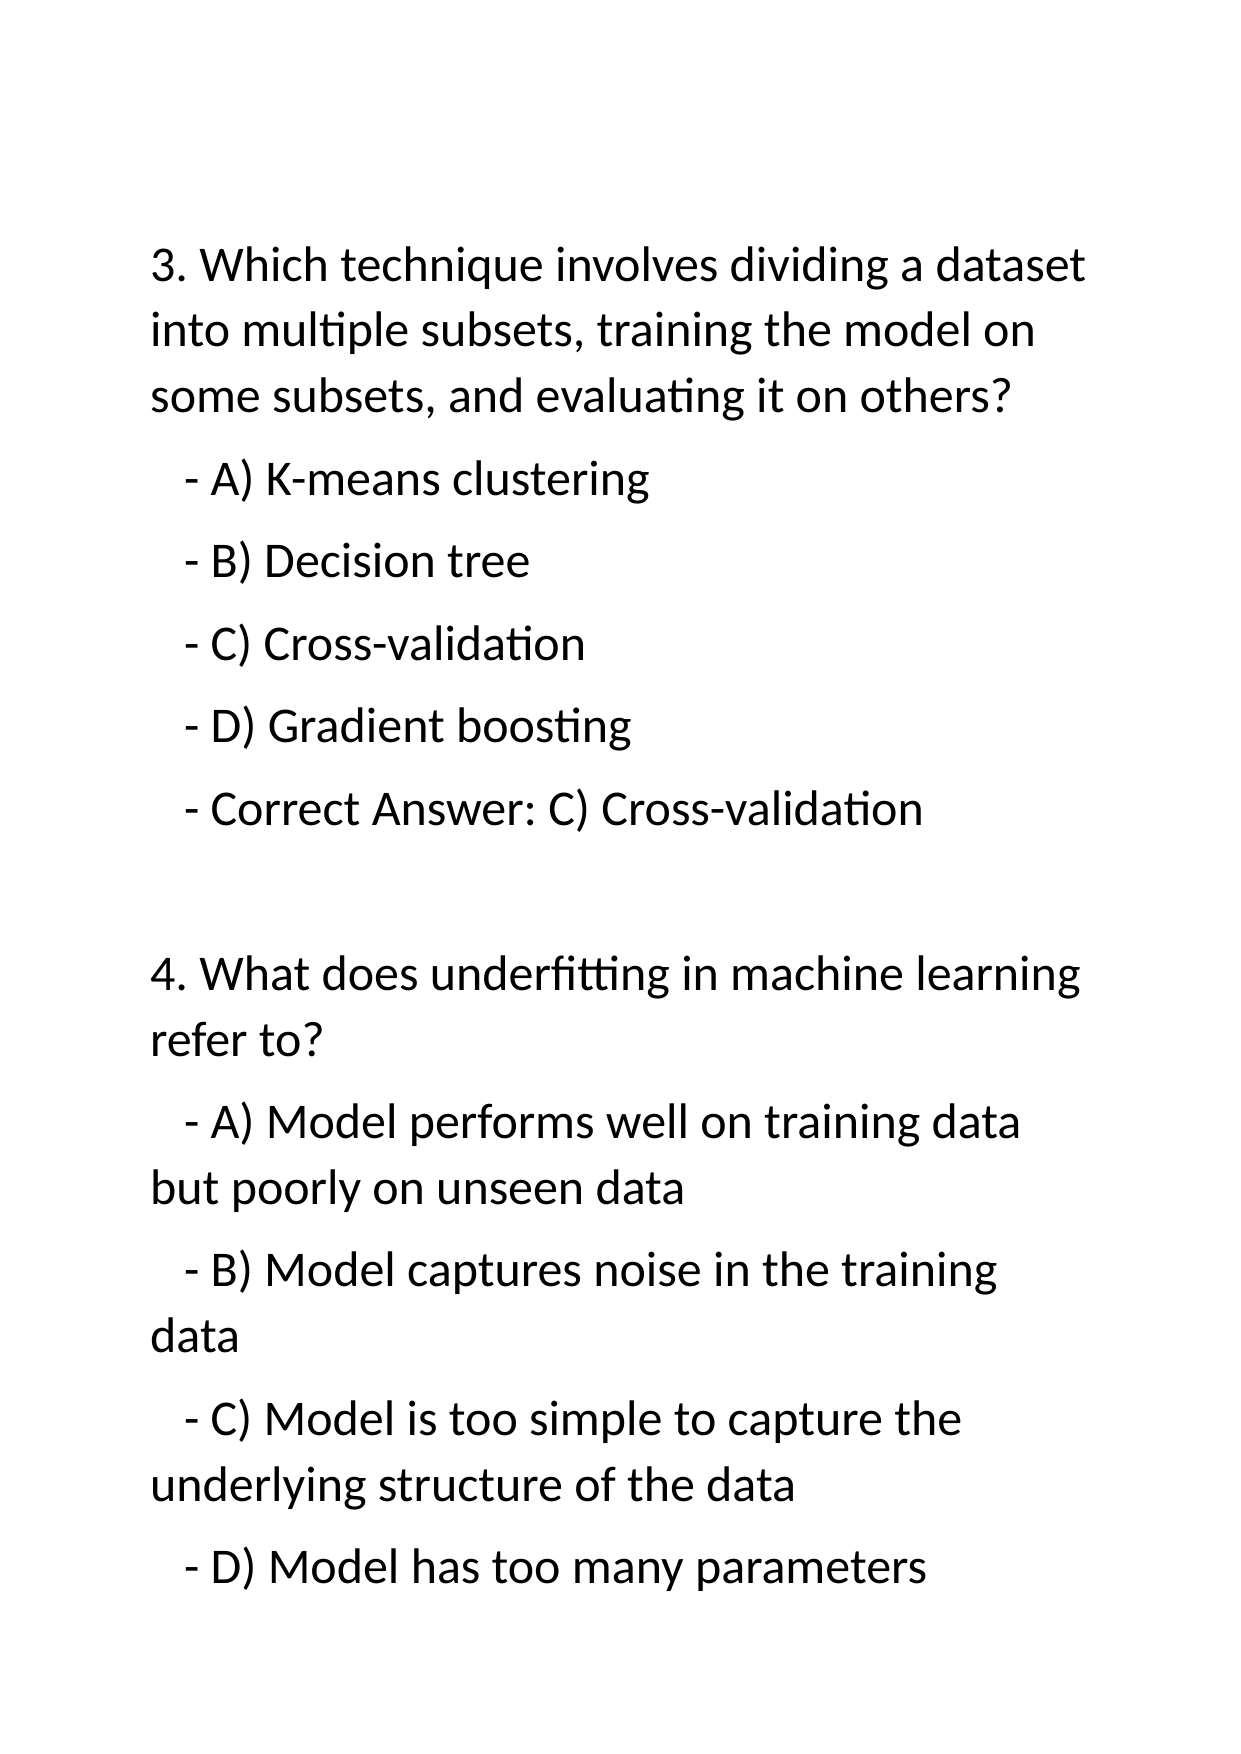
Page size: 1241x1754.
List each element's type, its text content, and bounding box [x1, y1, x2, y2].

text - A) K-means clustering [150, 447, 1090, 508]
text 4. What does underfitting in machine learning refer to? [150, 942, 1090, 1068]
text - C) Model is too simple to capture the underlying structure of the data [150, 1387, 1090, 1513]
text - B) Model captures noise in the training data [150, 1238, 1090, 1365]
text - B) Decision tree [150, 529, 1090, 590]
text - C) Cross-validation [150, 612, 1090, 673]
text - D) Gradient boosting [150, 694, 1090, 755]
text - D) Model has too many parameters [150, 1535, 1090, 1596]
text 3. Which technique involves dividing a dataset into multiple subsets, training the model on some subsets, and evaluating it on others? [150, 232, 1090, 425]
text - Correct Answer: C) Cross-validation [150, 777, 1090, 838]
text - A) Model performs well on training data but poorly on unseen data [150, 1090, 1090, 1217]
